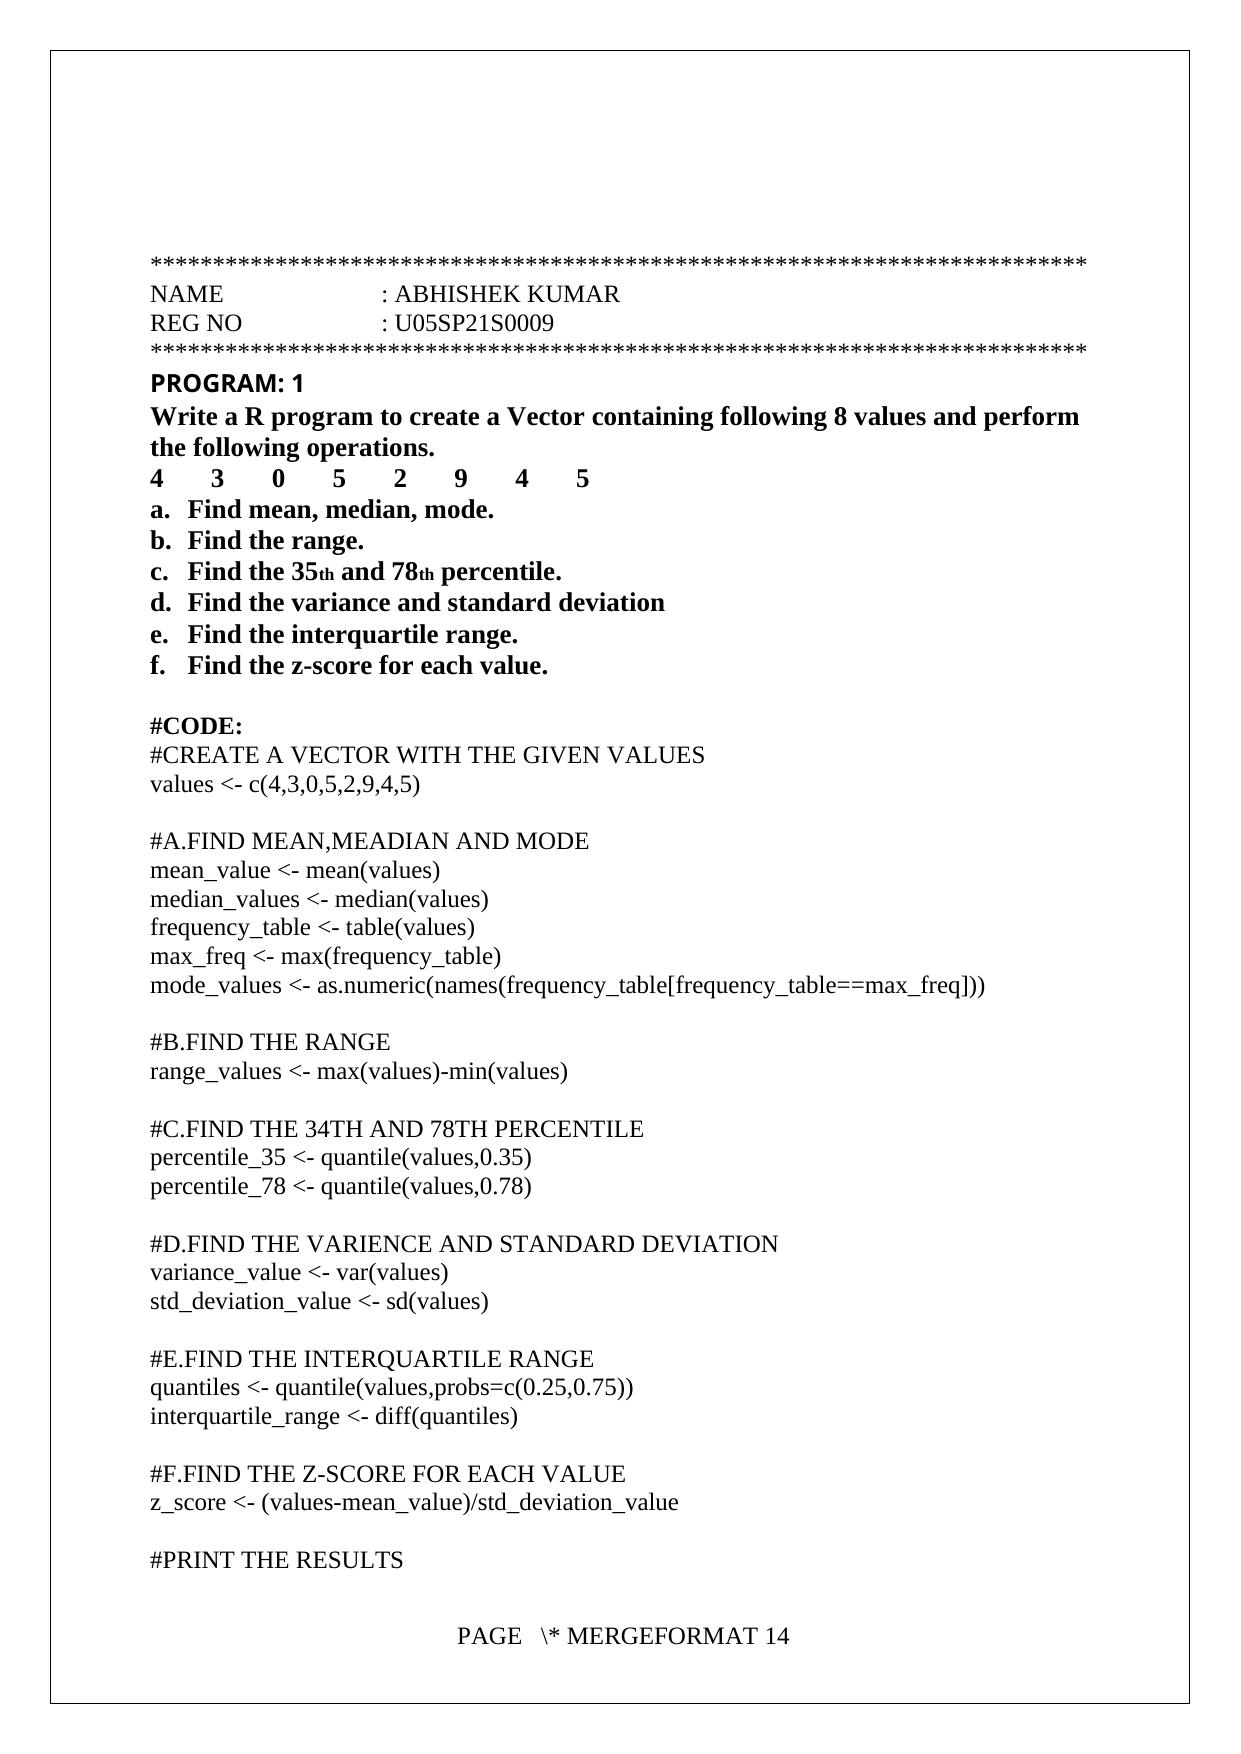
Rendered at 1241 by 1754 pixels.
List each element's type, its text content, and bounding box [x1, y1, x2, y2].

text interquartile_range <- diff(quantiles) [150, 1401, 1090, 1430]
text #F.FIND THE Z-SCORE FOR EACH VALUE [150, 1459, 1090, 1487]
text 4 3 0 5 2 9 4 5 [150, 462, 1090, 493]
text #E.FIND THE INTERQUARTILE RANGE [150, 1344, 1090, 1372]
text REG NO : U05SP21S0009 *************************************************************************** [150, 308, 1090, 366]
text percentile_78 <- quantile(values,0.78) [150, 1171, 1090, 1200]
text #D.FIND THE VARIENCE AND STANDARD DEVIATION [150, 1229, 1090, 1257]
text mode_values <- as.numeric(names(frequency_table[frequency_table==max_freq])) [150, 970, 1090, 999]
text #A.FIND MEAN,MEADIAN AND MODE [150, 826, 1090, 855]
text variance_value <- var(values) [150, 1257, 1090, 1286]
text #PRINT THE RESULTS [150, 1545, 1090, 1574]
text ***************************************************************************NAME : ABHISHEK KUMAR [150, 251, 1090, 308]
text max_freq <- max(frequency_table) [150, 941, 1090, 970]
text PROGRAM: 1 [150, 366, 1090, 400]
text #C.FIND THE 34TH AND 78TH PERCENTILE [150, 1114, 1090, 1142]
text frequency_table <- table(values) [150, 912, 1090, 941]
text z_score <- (values-mean_value)/std_deviation_value [150, 1487, 1090, 1516]
text #CREATE A VECTOR WITH THE GIVEN VALUES [150, 740, 1090, 769]
list Find mean, median, mode. [150, 493, 1090, 524]
list Find the 35th and 78th percentile. [150, 555, 1090, 587]
text Write a R program to create a Vector containing following 8 values and perform the following operations. [150, 400, 1090, 462]
text mean_value <- mean(values) [150, 855, 1090, 884]
list Find the range. [150, 524, 1090, 555]
text range_values <- max(values)-min(values) [150, 1056, 1090, 1085]
list Find the z-score for each value. [150, 649, 1090, 680]
text percentile_35 <- quantile(values,0.35) [150, 1142, 1090, 1171]
text #B.FIND THE RANGE [150, 1027, 1090, 1056]
text std_deviation_value <- sd(values) [150, 1286, 1090, 1315]
list Find the interquartile range. [150, 618, 1090, 649]
text quantiles <- quantile(values,probs=c(0.25,0.75)) [150, 1372, 1090, 1401]
text values <- c(4,3,0,5,2,9,4,5) [150, 769, 1090, 797]
text median_values <- median(values) [150, 884, 1090, 912]
text #CODE: [150, 711, 1090, 740]
list Find the variance and standard deviation [150, 587, 1090, 618]
